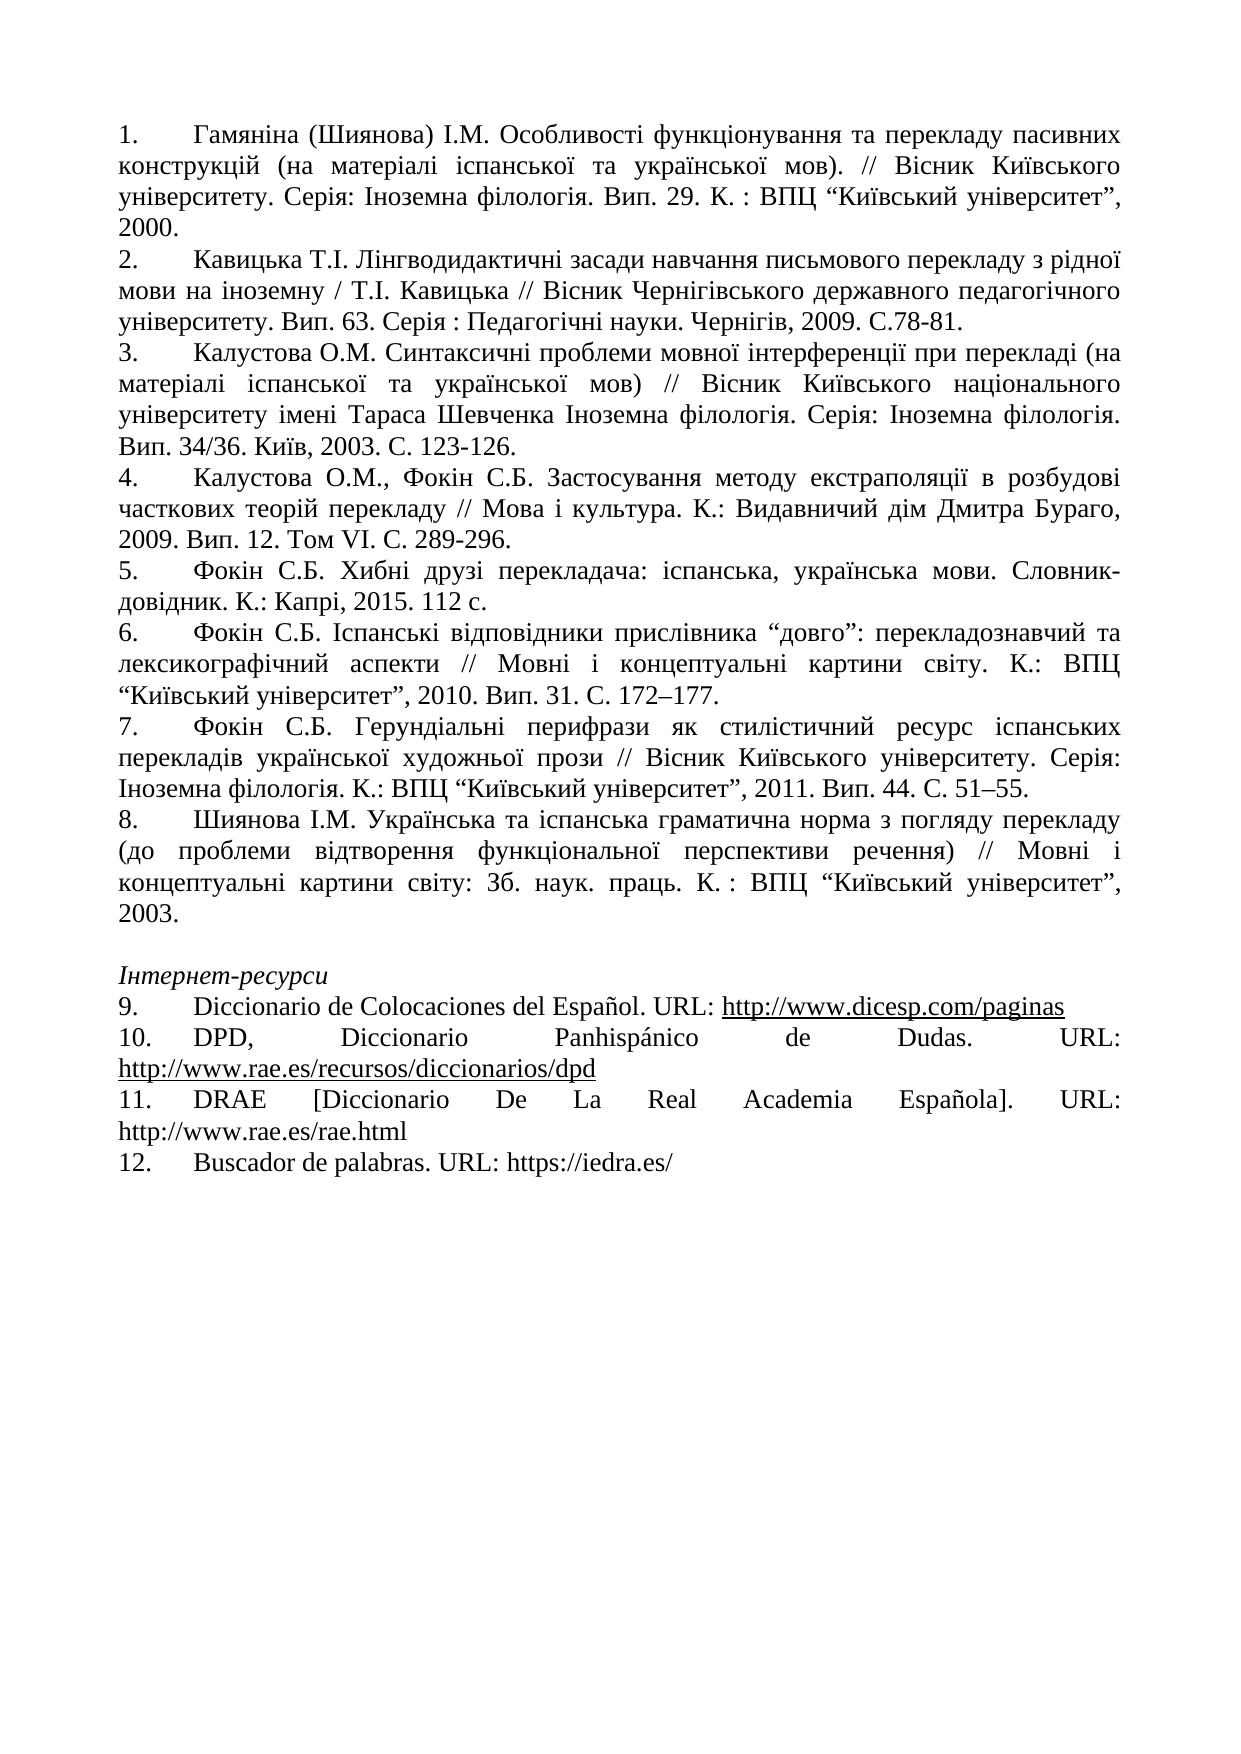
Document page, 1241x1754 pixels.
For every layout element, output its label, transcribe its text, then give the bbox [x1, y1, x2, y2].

list Калустова О.М. Синтаксичні проблеми мовної інтерференції при перекладі (на матеріалі іспанської та української мов) // Вісник Київського національного університету імені Тараса Шевченка Іноземна філологія. Серія: Іноземна філологія. Вип. 34/36. Київ, 2003. С. 123-126. [118, 336, 1122, 461]
list DRAE [Diccionario De La Real Academia Española]. URL: http://www.rae.es/rae.html [118, 1084, 1122, 1146]
list Кавицька Т.І. Лінгводидактичні засади навчання письмового перекладу з рідної мови на іноземну / Т.І. Кавицька // Вісник Чернігівського державного педагогічного університету. Вип. 63. Серія : Педагогічні науки. Чернігів, 2009. С.78-81. [118, 243, 1122, 336]
text Інтернет-ресурси [118, 959, 1122, 990]
list Фокін С.Б. Іспанські відповідники прислівника “довго”: перекладознавчий та лексикографічний аспекти // Мовні і концептуальні картини світу. К.: ВПЦ “Київський університет”, 2010. Вип. 31. С. 172–177. [118, 616, 1122, 710]
list Шиянова І.М. Українська та іспанська граматична норма з погляду перекладу (до проблеми відтворення функціональної перспективи речення) // Мовні і концептуальні картини світу: Зб. наук. праць. К. : ВПЦ “Київський університет”, 2003. [118, 803, 1122, 928]
list DPD, Diccionario Panhispánico de Dudas. URL: http://www.rae.es/recursos/diccionarios/dpd [118, 1021, 1122, 1084]
list Гамяніна (Шиянова) І.М. Особливості функціонування та перекладу пасивних конструкцій (на матеріалі іспанської та української мов). // Вісник Київського університету. Серія: Іноземна філологія. Вип. 29. К. : ВПЦ “Київський університет”, 2000. [118, 118, 1122, 243]
list Фокін С.Б. Герундіальні перифрази як стилістичний ресурс іспанських перекладів української художньої прози // Вісник Київського університету. Серія: Іноземна філологія. К.: ВПЦ “Київський університет”, 2011. Вип. 44. C. 51–55. [118, 710, 1122, 803]
list Фокін С.Б. Хибні друзі перекладача: іспанська, українська мови. Словник-довідник. К.: Капрі, 2015. 112 с. [118, 554, 1122, 616]
list Diccionario de Colocaciones del Español. URL: http://www.dicesp.com/paginas [118, 990, 1122, 1021]
list Buscador de palabras. URL: https://iedra.es/ [118, 1146, 1122, 1177]
list Калустова О.М., Фокін С.Б. Застосування методу екстраполяції в розбудові часткових теорій перекладу // Мова і культура. К.: Видавничий дім Дмитра Бураго, 2009. Вип. 12. Том VI. C. 289-296. [118, 461, 1122, 554]
